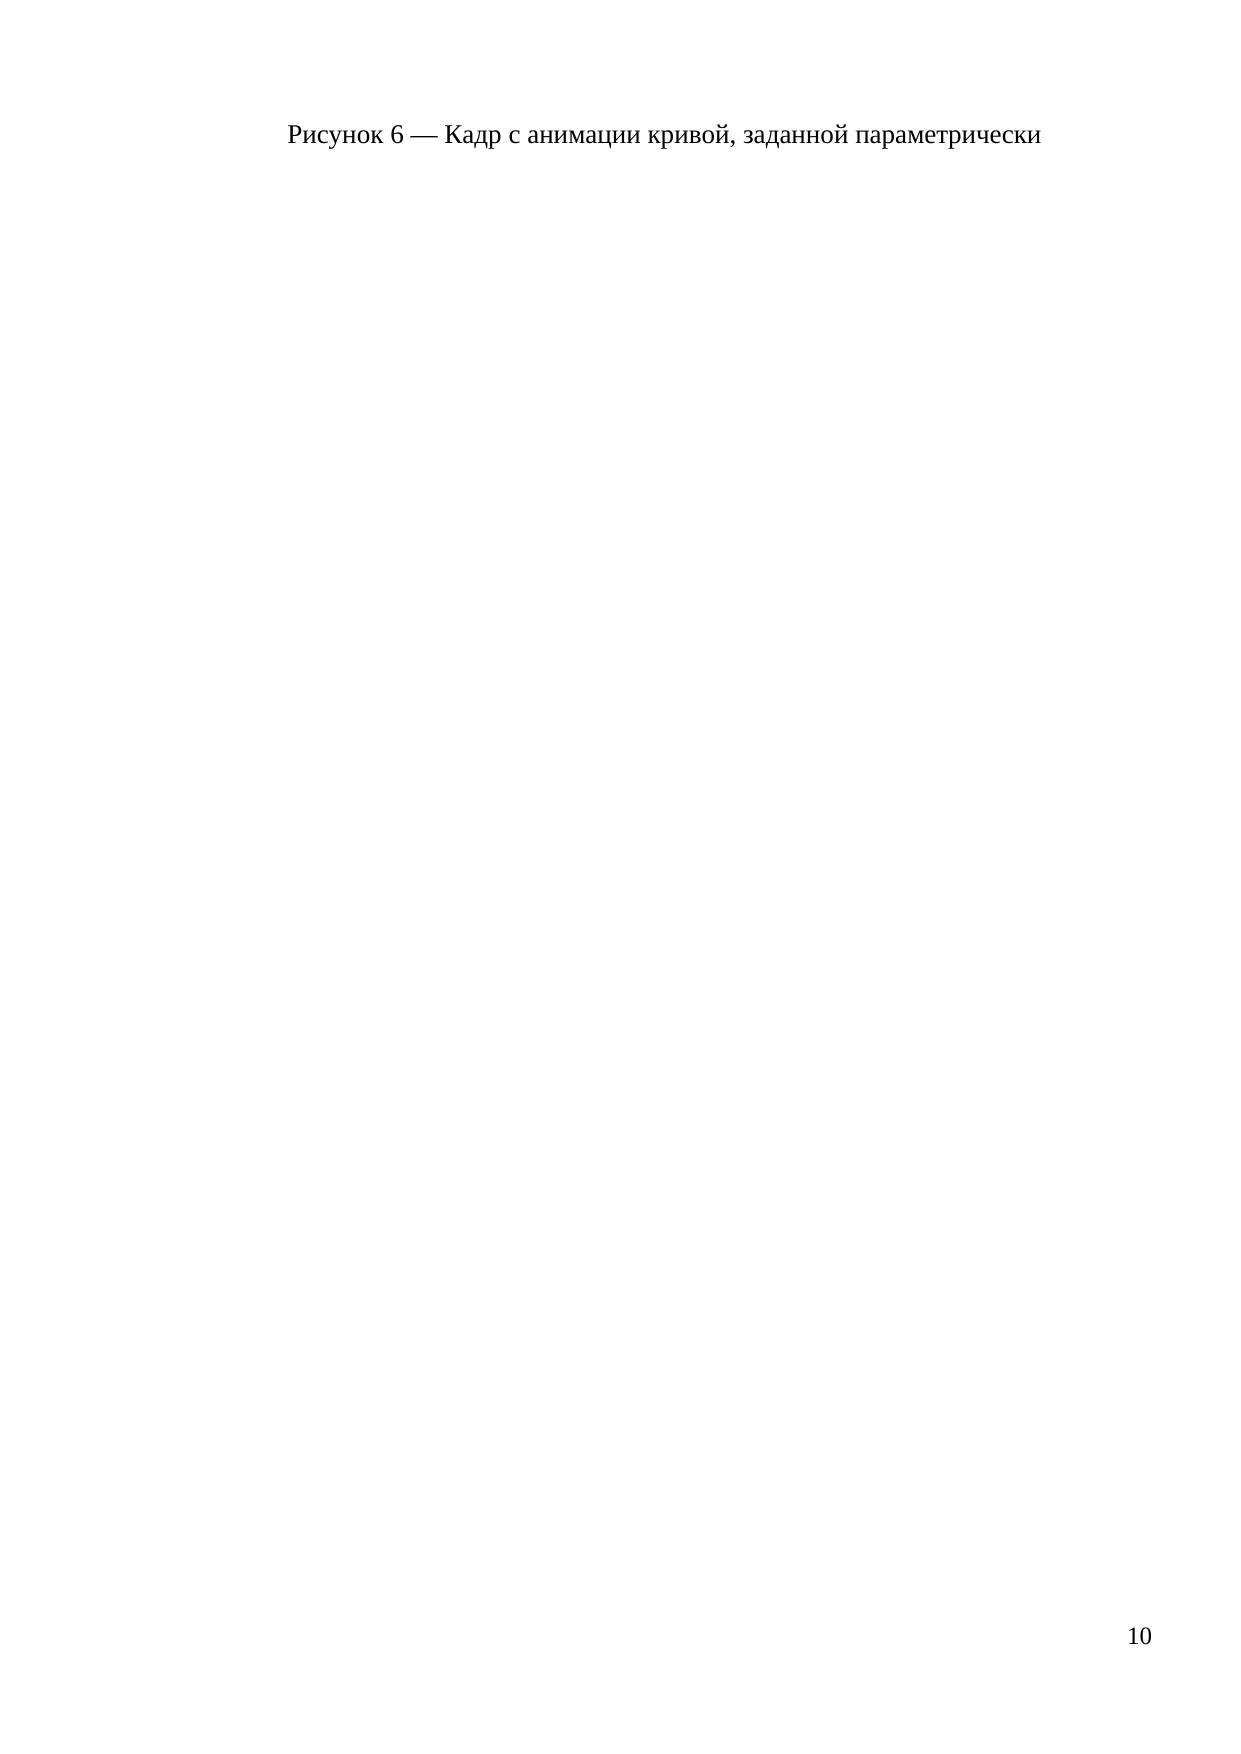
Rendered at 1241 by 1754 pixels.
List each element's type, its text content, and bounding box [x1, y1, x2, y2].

text Рисунок 6 — Кадр с анимации кривой, заданной параметрически [177, 118, 1152, 149]
